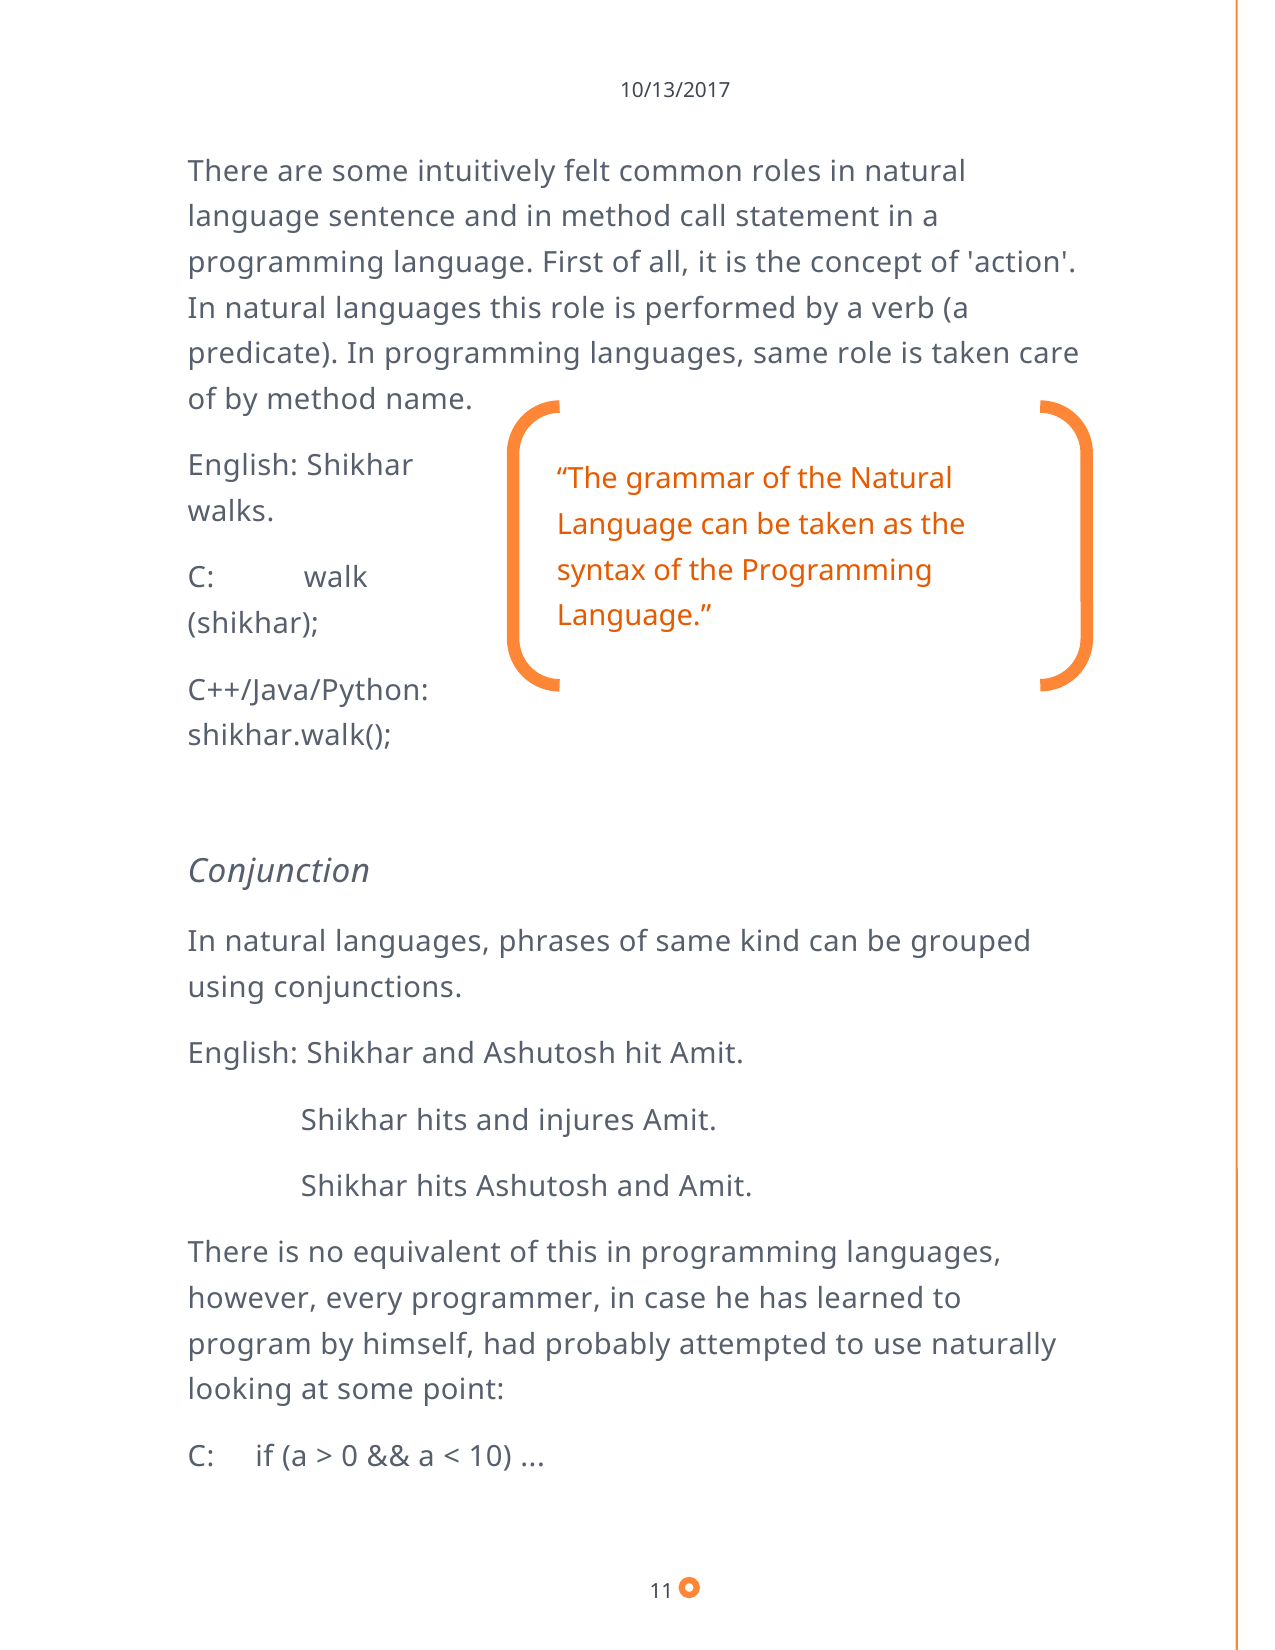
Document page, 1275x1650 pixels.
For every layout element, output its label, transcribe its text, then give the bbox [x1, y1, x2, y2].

text There are some intuitively felt common roles in natural language sentence and in method call statement in a programming language. First of all, it is the concept of 'action'. In natural languages this role is performed by a verb (a predicate). In programming languages, same role is taken care of by method name. [187, 150, 1087, 418]
text English: Shikhar walks. [187, 444, 1087, 530]
text C: walk (shikhar); [187, 557, 1087, 642]
text Shikhar hits and injures Amit. [187, 1099, 1087, 1138]
text English: Shikhar and Ashutosh hit Amit. [187, 1032, 1087, 1072]
text There is no equivalent of this in programming languages, however, every programmer, in case he has learned to program by himself, had probably attempted to use naturally looking at some point: [187, 1232, 1087, 1408]
text Conjunction [187, 847, 1087, 893]
text In natural languages, phrases of same kind can be grouped using conjunctions. [187, 920, 1087, 1006]
text C++/Java/Python: shikhar.walk(); [187, 669, 1087, 754]
text Shikhar hits Ashutosh and Amit. [187, 1165, 1087, 1205]
text C: if (a > 0 && a < 10) ... [187, 1435, 1087, 1475]
